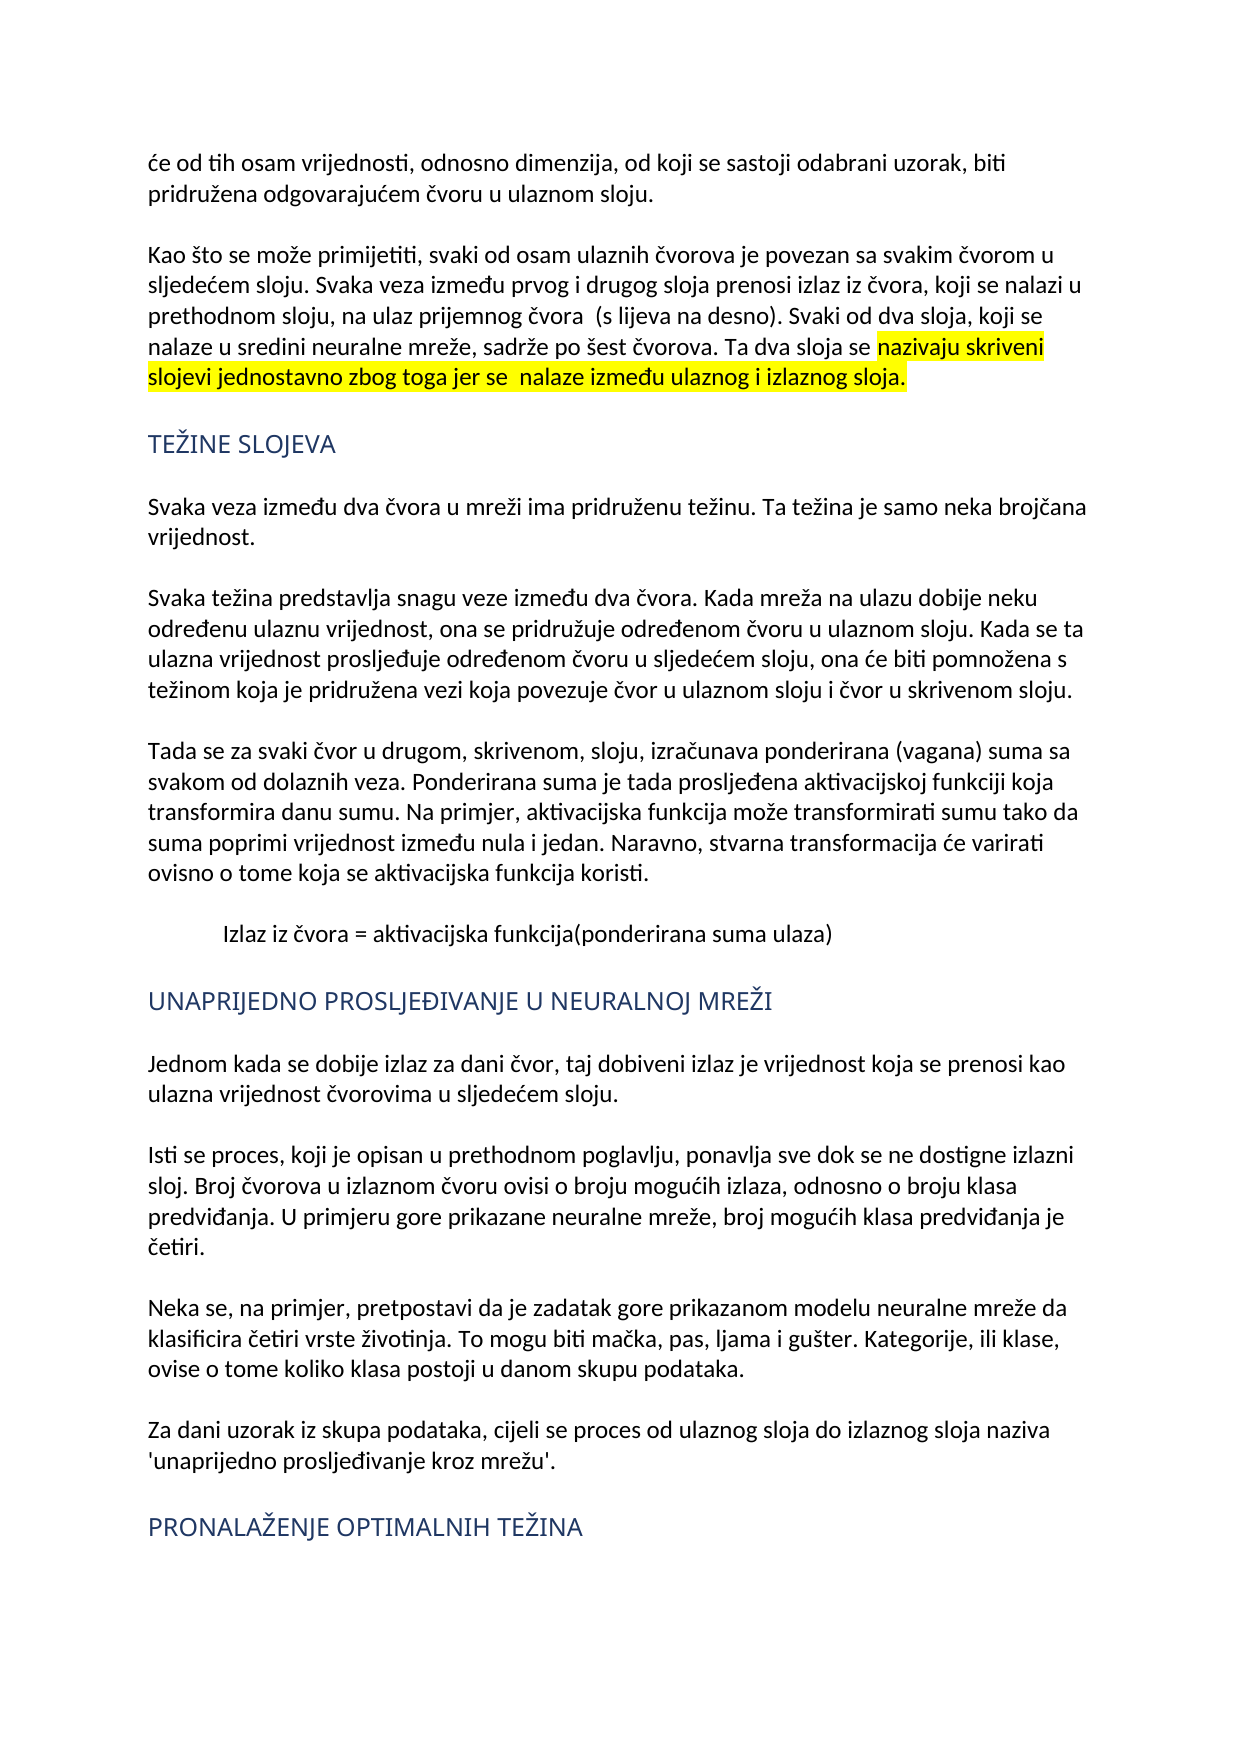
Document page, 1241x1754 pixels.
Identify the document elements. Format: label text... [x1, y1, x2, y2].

text Izlaz iz čvora = aktivacijska funkcija(ponderirana suma ulaza) [148, 918, 1093, 949]
text Svaka težina predstavlja snagu veze između dva čvora. Kada mreža na ulazu dobije neku određenu ulaznu vrijednost, ona se pridružuje određenom čvoru u ulaznom sloju. Kada se ta ulazna vrijednost prosljeđuje određenom čvoru u sljedećem sloju, ona će biti pomnožena s težinom koja je pridružena vezi koja povezuje čvor u ulaznom sloju i čvor u skrivenom sloju. [148, 583, 1093, 705]
text Jednom kada se dobije izlaz za dani čvor, taj dobiveni izlaz je vrijednost koja se prenosi kao ulazna vrijednost čvorovima u sljedećem sloju. [148, 1048, 1093, 1109]
text Neka se, na primjer, pretpostavi da je zadatak gore prikazanom modelu neuralne mreže da klasificira četiri vrste životinja. To mogu biti mačka, pas, ljama i gušter. Kategorije, ili klase, ovise o tome koliko klasa postoji u danom skupu podataka. [148, 1292, 1093, 1384]
text Kao što se može primijetiti, svaki od osam ulaznih čvorova je povezan sa svakim čvorom u sljedećem sloju. Svaka veza između prvog i drugog sloja prenosi izlaz iz čvora, koji se nalazi u prethodnom sloju, na ulaz prijemnog čvora (s lijeva na desno). Svaki od dva sloja, koji se nalaze u sredini neuralne mreže, sadrže po šest čvorova. Ta dva sloja se nazivaju skriveni slojevi jednostavno zbog toga jer se nalaze između ulaznog i izlaznog sloja. [148, 239, 1093, 392]
subtitle PRONALAŽENJE OPTIMALNIH TEŽINA [148, 1510, 1093, 1544]
subtitle UNAPRIJEDNO PROSLJEĐIVANJE U NEURALNOJ MREŽI [148, 983, 1093, 1018]
subtitle TEŽINE SLOJEVA [148, 426, 1093, 461]
text Tada se za svaki čvor u drugom, skrivenom, sloju, izračunava ponderirana (vagana) suma sa svakom od dolaznih veza. Ponderirana suma je tada prosljeđena aktivacijskoj funkciji koja transformira danu sumu. Na primjer, aktivacijska funkcija može transformirati sumu tako da suma poprimi vrijednost između nula i jedan. Naravno, stvarna transformacija će varirati ovisno o tome koja se aktivacijska funkcija koristi. [148, 735, 1093, 888]
text Za dani uzorak iz skupa podataka, cijeli se proces od ulaznog sloja do izlaznog sloja naziva 'unaprijedno prosljeđivanje kroz mrežu'. [148, 1414, 1093, 1475]
text Isti se proces, koji je opisan u prethodnom poglavlju, ponavlja sve dok se ne dostigne izlazni sloj. Broj čvorova u izlaznom čvoru ovisi o broju mogućih izlaza, odnosno o broju klasa predviđanja. U primjeru gore prikazane neuralne mreže, broj mogućih klasa predviđanja je četiri. [148, 1140, 1093, 1262]
text Svaka veza između dva čvora u mreži ima pridruženu težinu. Ta težina je samo neka brojčana vrijednost. [148, 491, 1093, 552]
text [148, 148, 1093, 209]
